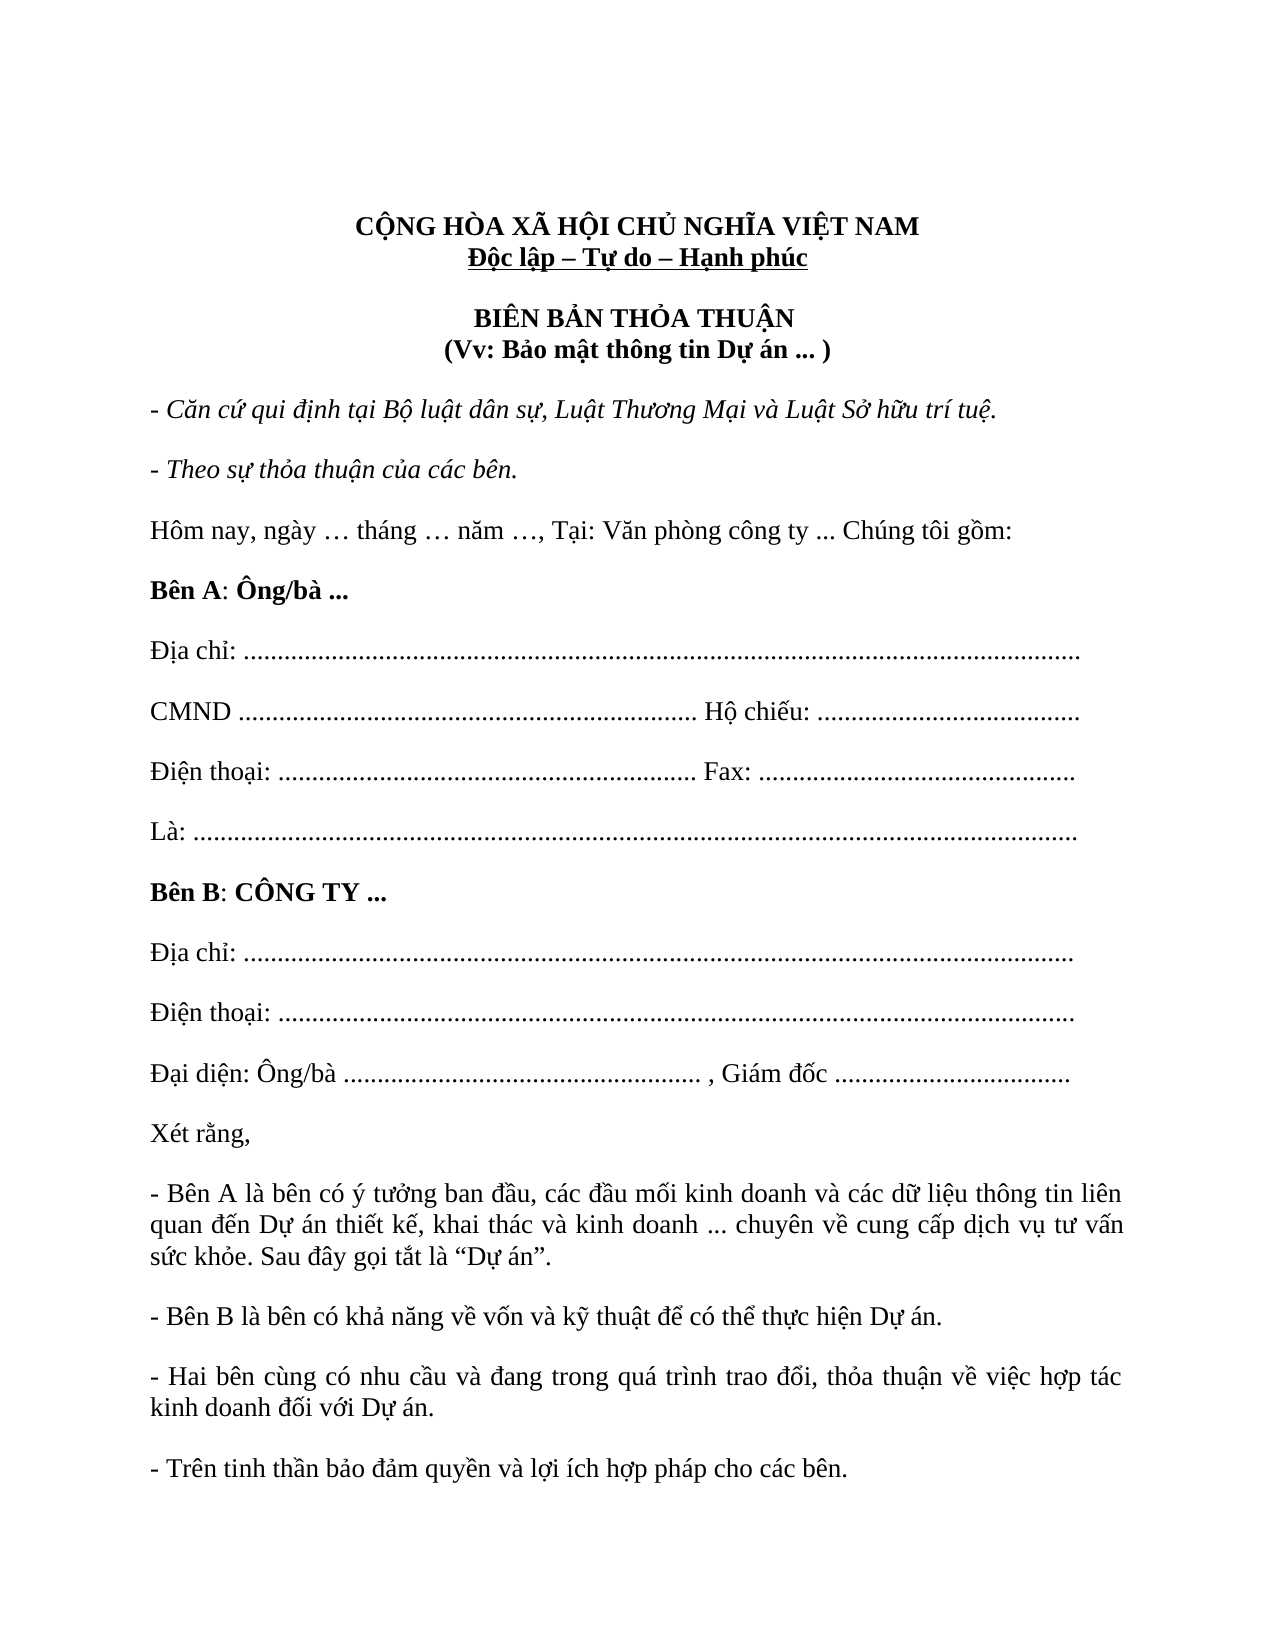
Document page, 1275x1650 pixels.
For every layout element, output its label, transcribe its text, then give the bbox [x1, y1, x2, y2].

text Điện thoại: .............................................................. Fax: ............................................... [150, 755, 1125, 786]
text CỘNG HÒA XÃ HỘI CHỦ NGHĨA VIỆT NAM Độc lập – Tự do – Hạnh phúc [150, 210, 1125, 273]
text Bên B: CÔNG TY ... [150, 876, 1125, 907]
text - Hai bên cùng có nhu cầu và đang trong quá trình trao đổi, thỏa thuận về việc hợp tác kinh doanh đối với Dự án. [150, 1360, 1125, 1422]
text - Trên tinh thần bảo đảm quyền và lợi ích hợp pháp cho các bên. [150, 1452, 1125, 1483]
text Bên A: Ông/bà ... [150, 574, 1125, 605]
text CMND .................................................................... Hộ chiếu: ....................................... [150, 695, 1125, 726]
text Đại diện: Ông/bà ..................................................... , Giám đốc ................................... [150, 1057, 1125, 1088]
text - Bên B là bên có khả năng về vốn và kỹ thuật để có thể thực hiện Dự án. [150, 1300, 1125, 1331]
text - Theo sự thỏa thuận của các bên. [150, 453, 1125, 485]
text Hôm nay, ngày … tháng … năm …, Tại: Văn phòng công ty ... Chúng tôi gồm: [150, 514, 1125, 545]
text - Căn cứ qui định tại Bộ luật dân sự, Luật Thương Mại và Luật Sở hữu trí tuệ. [150, 393, 1125, 424]
text Địa chỉ: ........................................................................................................................... [150, 936, 1125, 967]
text BIÊN BẢN THỎA THUẬN (Vv: Bảo mật thông tin Dự án ... ) [150, 302, 1125, 364]
text Xét rằng, [150, 1117, 1125, 1148]
text - Bên A là bên có ý tưởng ban đầu, các đầu mối kinh doanh và các dữ liệu thông tin liên quan đến Dự án thiết kế, khai thác và kinh doanh ... chuyên về cung cấp dịch vụ tư vấn sức khỏe. Sau đây gọi tắt là “Dự án”. [150, 1177, 1125, 1271]
text Địa chỉ: ............................................................................................................................ [150, 634, 1125, 666]
text Là: ................................................................................................................................... [150, 815, 1125, 847]
text Điện thoại: ...................................................................................................................... [150, 996, 1125, 1027]
